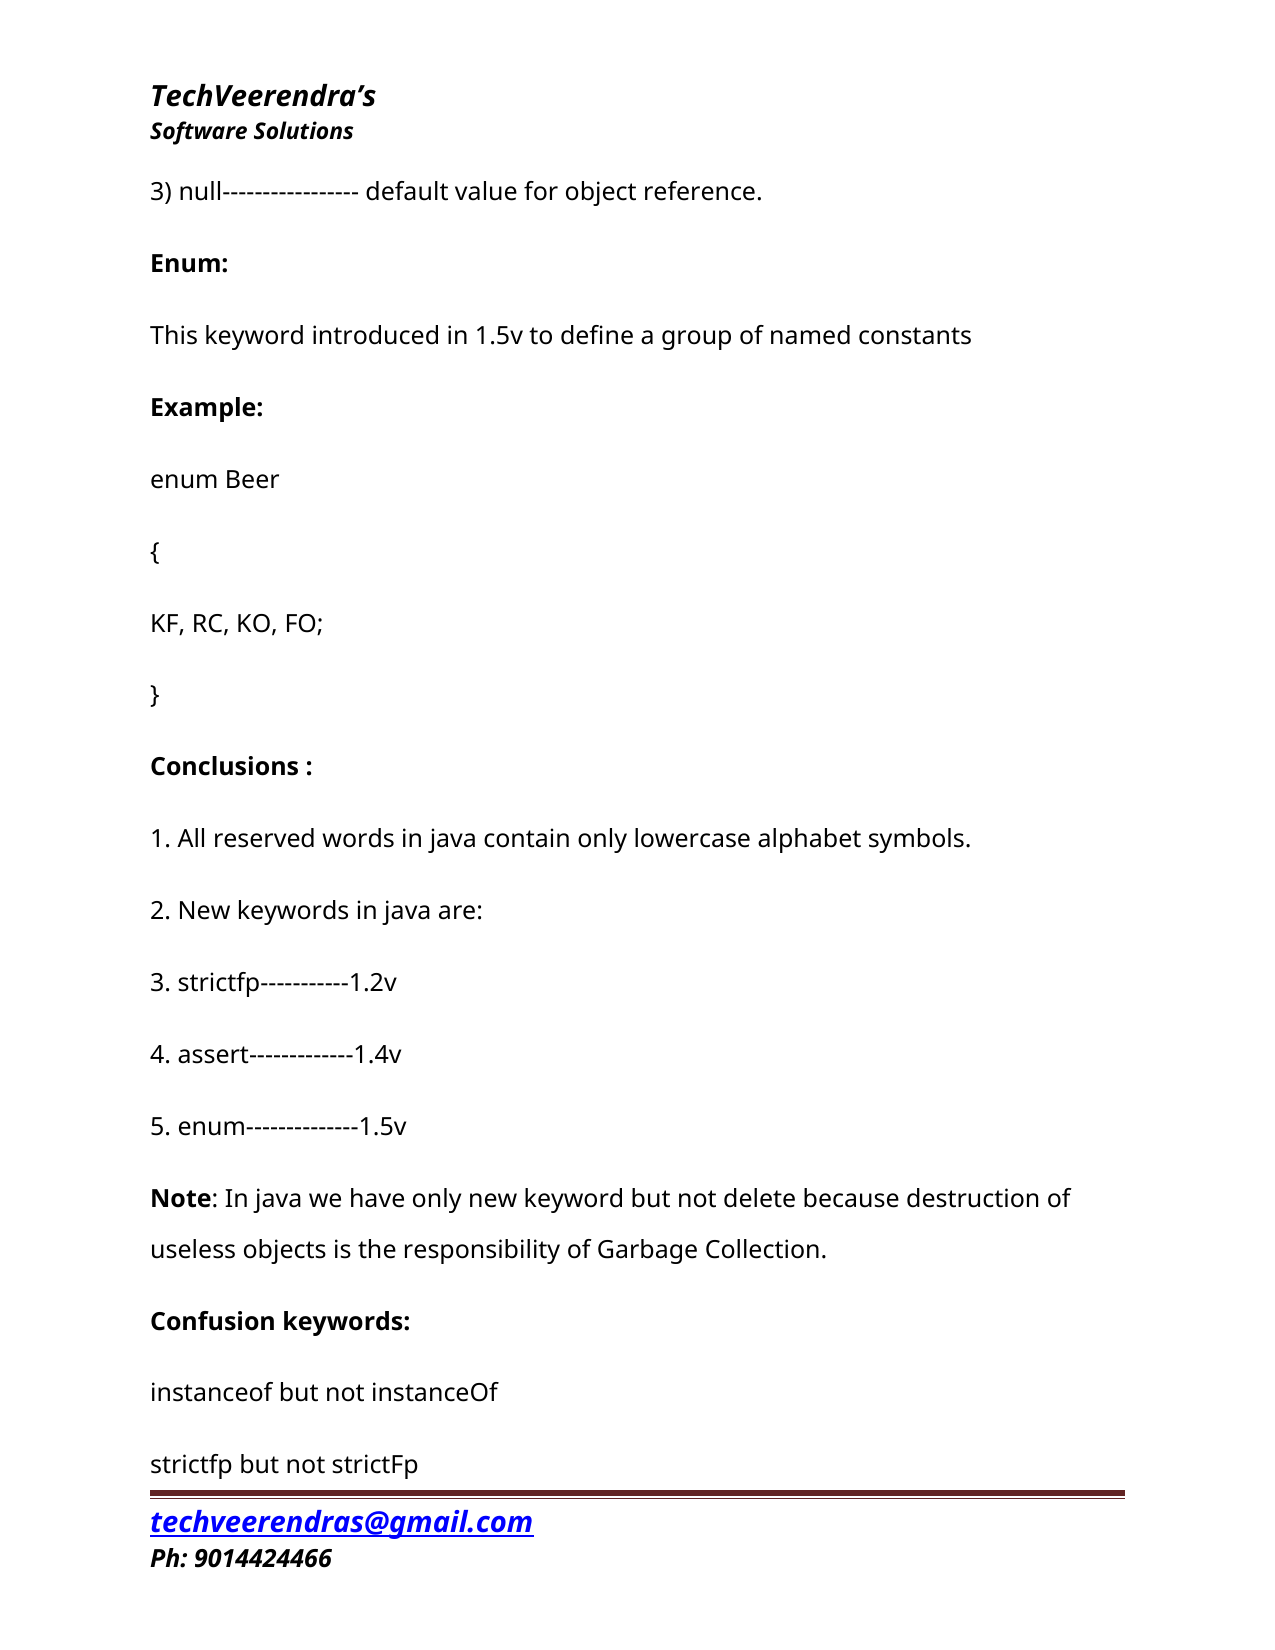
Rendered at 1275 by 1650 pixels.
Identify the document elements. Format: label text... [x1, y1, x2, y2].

text 4. assert-------------1.4v [150, 1036, 1125, 1071]
text Example: [150, 389, 1125, 424]
text strictfp but not strictFp [150, 1447, 1125, 1481]
text Enum: [150, 246, 1125, 280]
text } [150, 677, 1125, 711]
text { [150, 533, 1125, 567]
text Confusion keywords: [150, 1303, 1125, 1337]
text Note: In java we have only new keyword but not delete because destruction of useless objects is the responsibility of Garbage Collection. [150, 1180, 1125, 1265]
text 3) null----------------- default value for object reference. [150, 174, 1125, 208]
text 1. All reserved words in java contain only lowercase alphabet symbols. [150, 821, 1125, 855]
text Conclusions : [150, 749, 1125, 783]
text This keyword introduced in 1.5v to define a group of named constants [150, 318, 1125, 352]
text KF, RC, KO, FO; [150, 605, 1125, 639]
text 5. enum--------------1.5v [150, 1108, 1125, 1142]
text 2. New keywords in java are: [150, 893, 1125, 927]
text instanceof but not instanceOf [150, 1375, 1125, 1409]
text enum Beer [150, 461, 1125, 496]
text 3. strictfp-----------1.2v [150, 964, 1125, 999]
